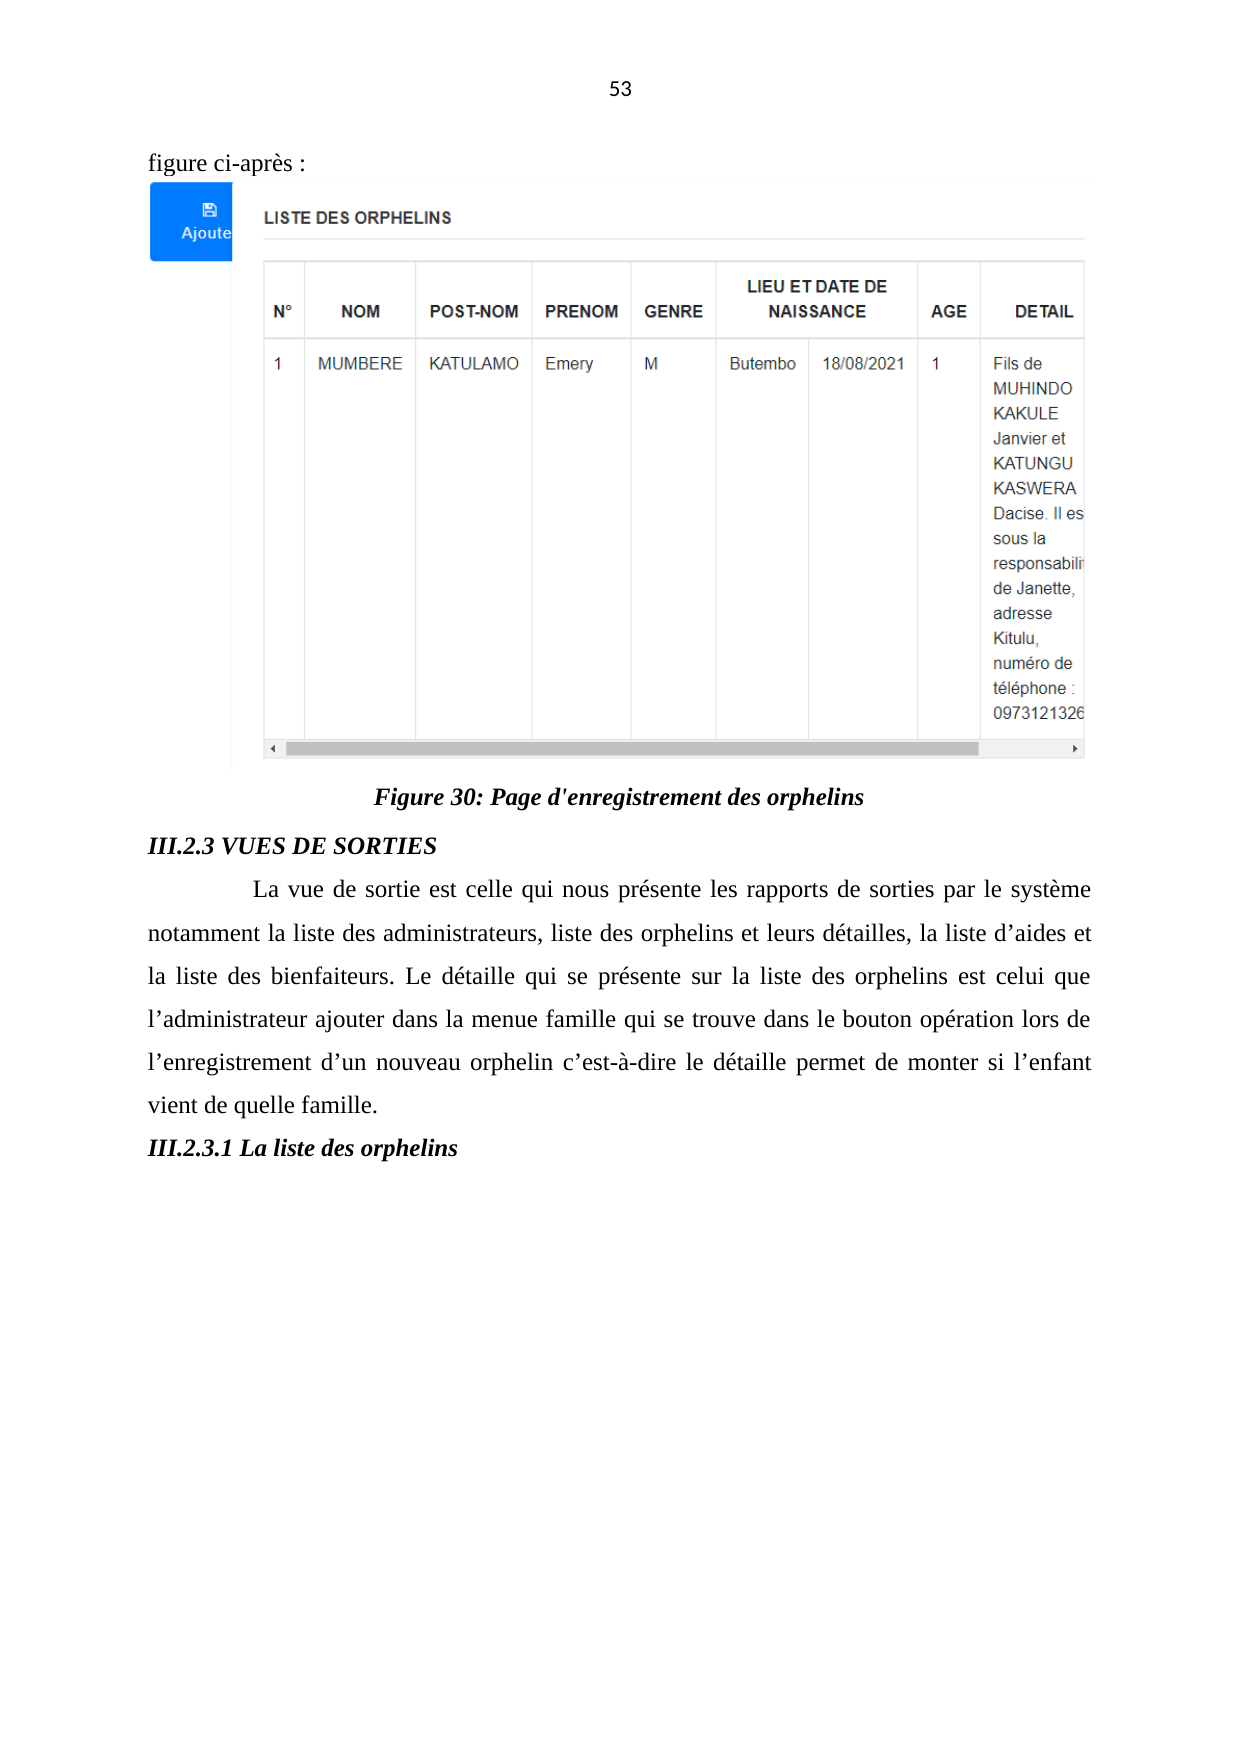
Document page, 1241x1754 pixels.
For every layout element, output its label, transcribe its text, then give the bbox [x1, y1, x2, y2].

text III.2.3 VUES DE SORTIES [148, 831, 1093, 860]
text La vue de sortie est celle qui nous présente les rapports de sorties par le système notamment la liste des administrateurs, liste des orphelins et leurs détailles, la liste d’aides et la liste des bienfaiteurs. Le détaille qui se présente sur la liste des orphelins est celui que l’administrateur ajouter dans la menue famille qui se trouve dans le bouton opération lors de l’enregistrement d’un nouveau orphelin c’est-à-dire le détaille permet de monter si l’enfant vient de quelle famille. [148, 874, 1093, 1119]
picture [147, 176, 1093, 770]
text La page d’enregistrement des orphelins est-elle qui permet à l’utilisateur d’enregistrer les orphelins dans le système. Voici donc la page d’enregistrement des orphelins illustré par la figure ci-après : [148, 148, 1093, 176]
text III.2.3.1 La liste des orphelins [148, 1133, 1093, 1162]
